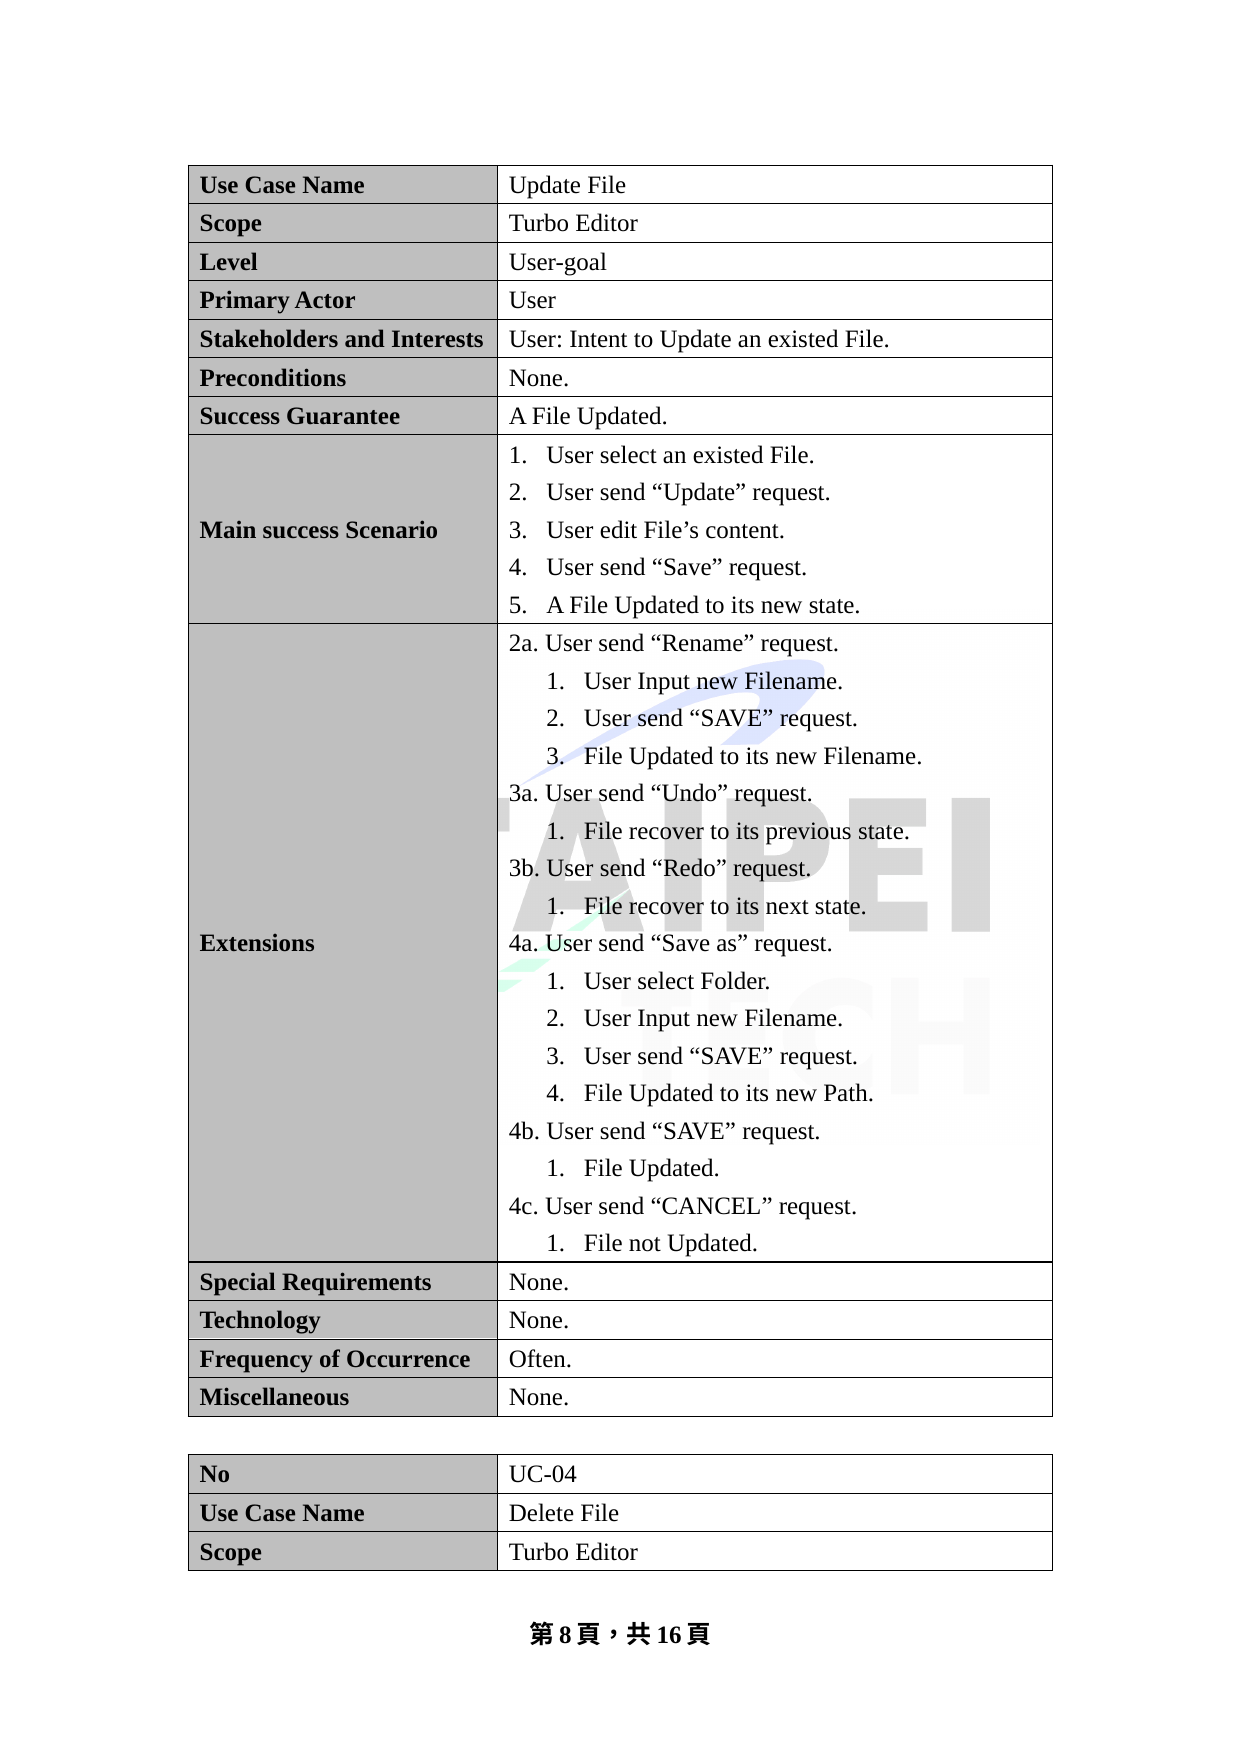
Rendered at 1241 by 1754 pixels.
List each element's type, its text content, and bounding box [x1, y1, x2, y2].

table_cell None. [498, 1378, 1052, 1416]
table_cell Use Case Name [189, 166, 497, 203]
table_cell None. [498, 358, 1052, 396]
table_cell Technology [189, 1301, 497, 1338]
table_cell Turbo Editor [498, 1532, 1052, 1570]
table_cell 2a. User send “Rename” request. User Input new Filename. User send “SAVE” request. File Updated to its new Filename. 3a. User send “Undo” request. File recover to its previous state. 3b. User send “Redo” request. File recover to its next state. 4a. User send “Save as” request. User select Folder. User Input new Filename. User send “SAVE” request. File Updated to its new Path. 4b. User send “SAVE” request. File Updated. 4c. User send “CANCEL” request. File not Updated. [498, 624, 1052, 1261]
table_cell Miscellaneous [189, 1378, 497, 1416]
table_cell User [498, 281, 1052, 319]
table_cell Stakeholders and Interests [189, 320, 497, 357]
table_cell Main success Scenario [189, 435, 497, 623]
table_header No [189, 1455, 497, 1493]
table_cell User: Intent to Update an existed File. [498, 320, 1052, 357]
table_header UC-04 [498, 1455, 1052, 1493]
table_cell Frequency of Occurrence [189, 1340, 497, 1377]
table_cell Preconditions [189, 358, 497, 396]
table_cell Success Guarantee [189, 397, 497, 434]
table_cell None. [498, 1263, 1052, 1300]
table_cell Primary Actor [189, 281, 497, 319]
table_cell Turbo Editor [498, 204, 1052, 242]
table_cell Special Requirements [189, 1263, 497, 1300]
table_cell Often. [498, 1340, 1052, 1377]
table_cell Use Case Name [189, 1494, 497, 1531]
table_cell None. [498, 1301, 1052, 1338]
table_cell Extensions [189, 624, 497, 1261]
table_cell Level [189, 243, 497, 280]
table_cell A File Updated. [498, 397, 1052, 434]
table_cell Scope [189, 1532, 497, 1570]
table_cell Scope [189, 204, 497, 242]
table_cell Delete File [498, 1494, 1052, 1531]
table_cell User-goal [498, 243, 1052, 280]
table_cell Update File [498, 166, 1052, 203]
table_cell User select an existed File. User send “Update” request. User edit File’s content. User send “Save” request. A File Updated to its new state. [498, 435, 1052, 623]
